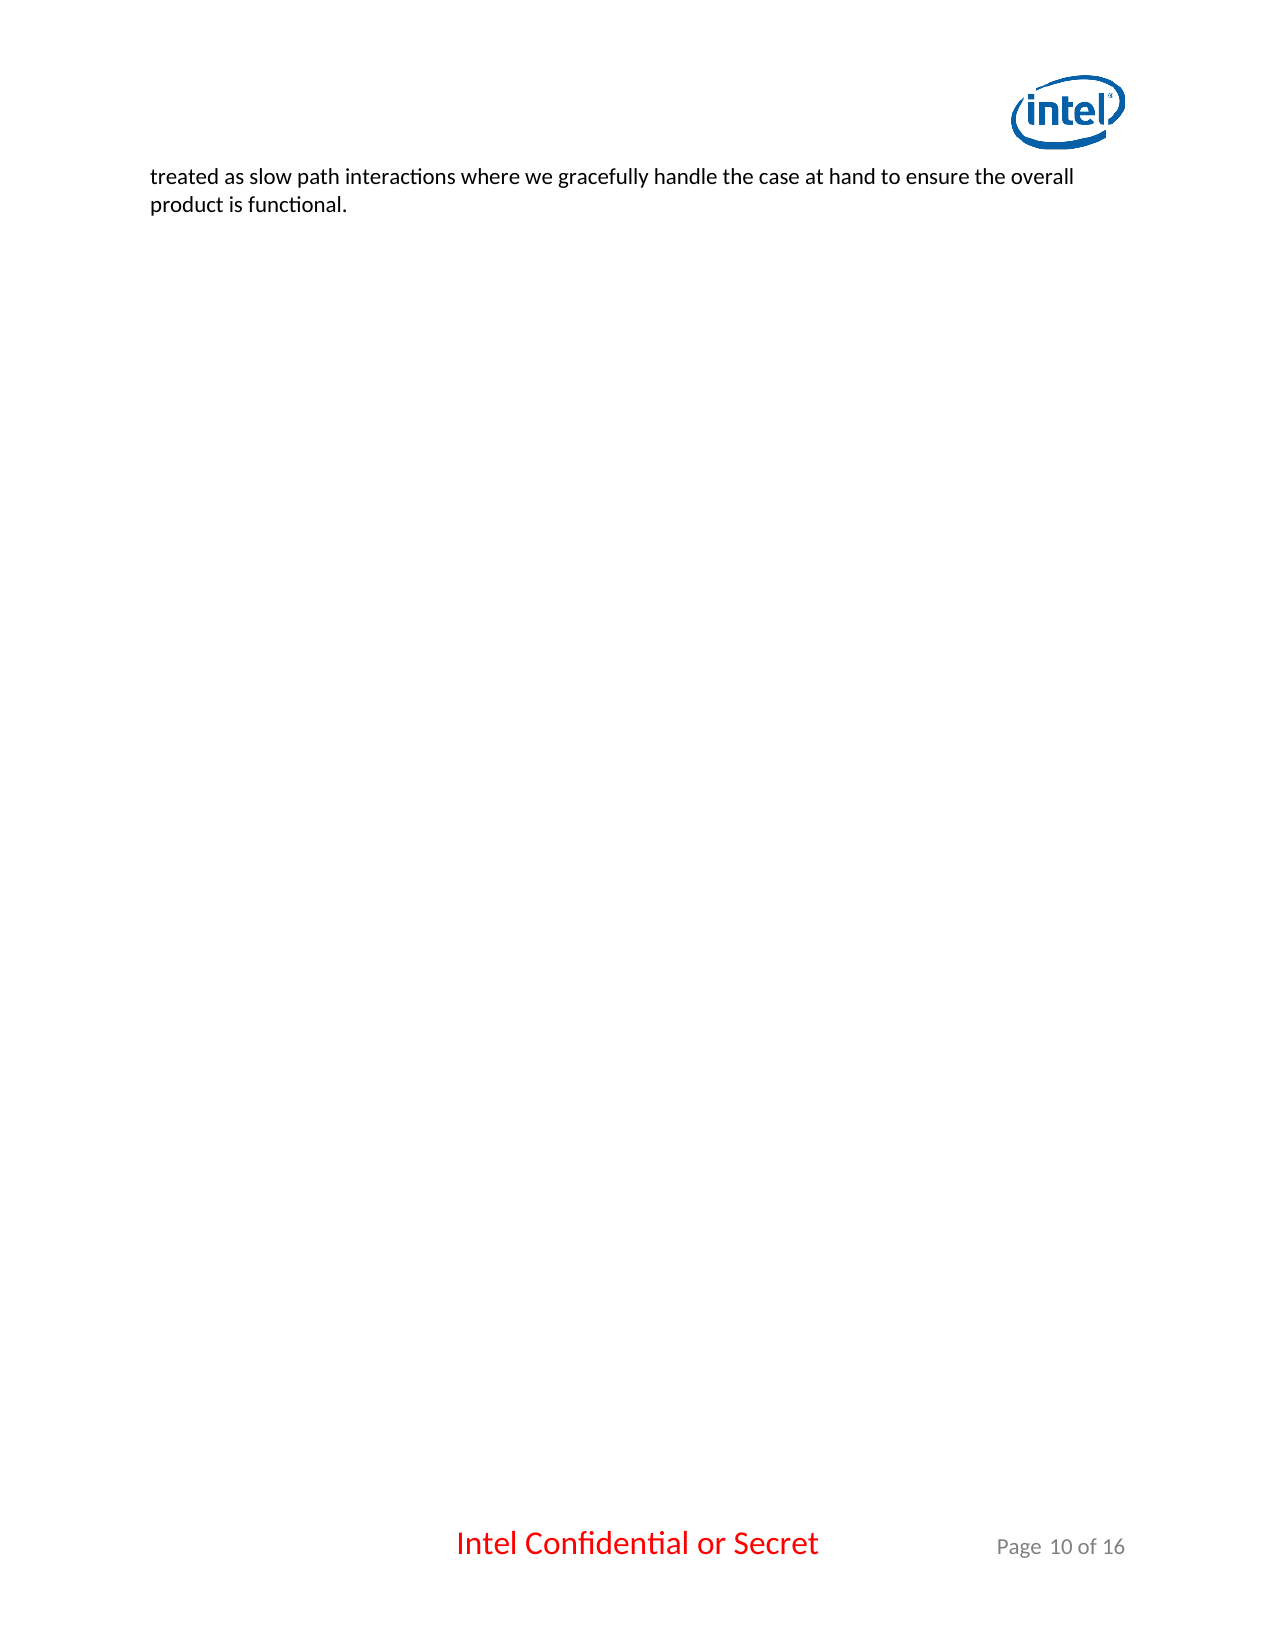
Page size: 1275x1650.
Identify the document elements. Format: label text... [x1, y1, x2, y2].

picture [1010, 75, 1125, 150]
